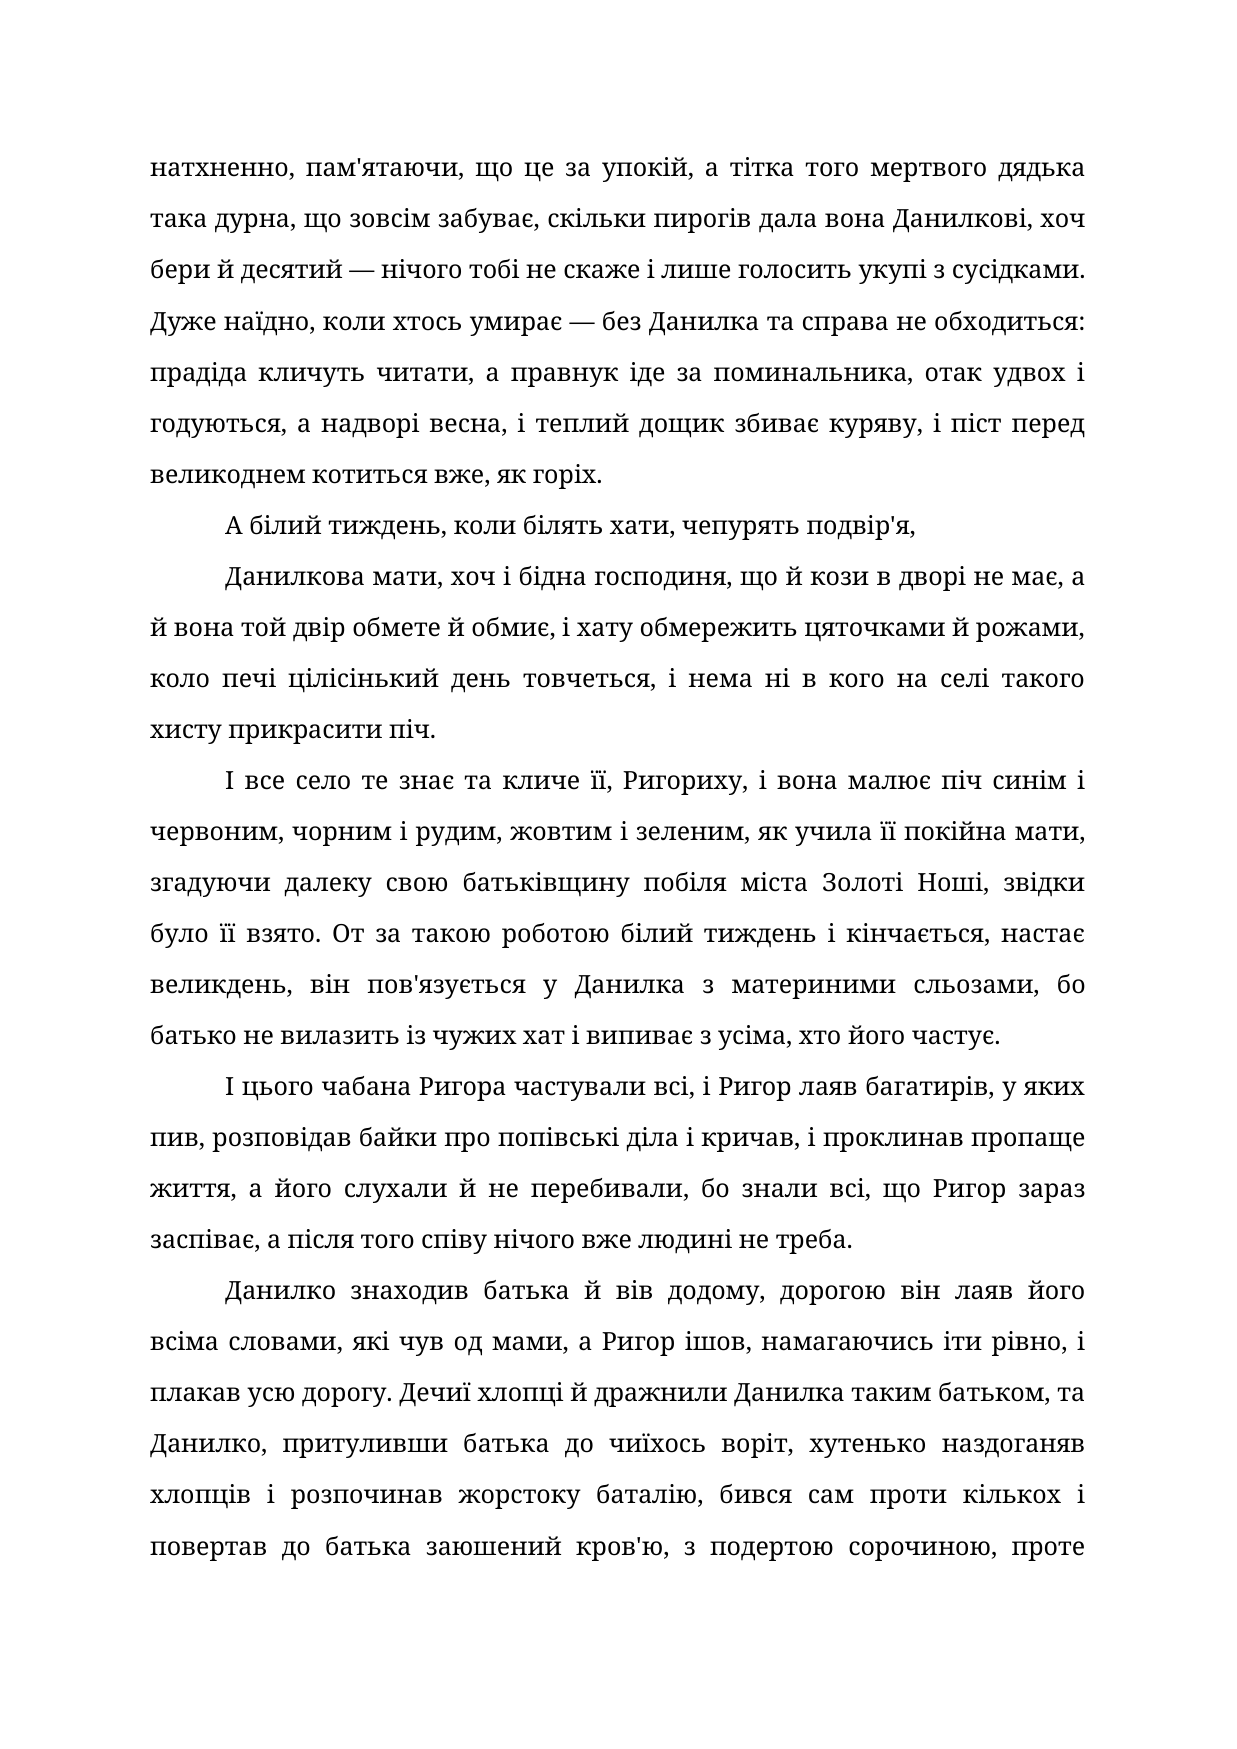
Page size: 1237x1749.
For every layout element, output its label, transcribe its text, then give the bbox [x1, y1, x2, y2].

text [150, 1273, 1086, 1562]
text А білий тиждень, коли білять хати, чепурять подвір'я, [150, 507, 1086, 541]
text Данилкова мати, хоч і бідна господиня, що й кози в дворі не має, а й вона той двір обмете й обмиє, і хату обмережить цяточками й рожами, коло печі цілісінький день товчеться, і нема ні в кого на селі такого хисту прикрасити піч. [150, 558, 1086, 746]
text І все село те знає та кличе її, Ригориху, і вона малює піч синім і червоним, чорним і рудим, жовтим і зеленим, як учила її покійна мати, згадуючи далеку свою батьківщину побіля міста Золоті Ноші, звідки було її взято. От за такою роботою білий тиждень і кінчається, настає великдень, він пов'язується у Данилка з материними сльозами, бо батько не вилазить із чужих хат і випиває з усіма, хто його частує. [150, 762, 1086, 1052]
text І цього чабана Ригора частували всі, і Ригор лаяв багатирів, у яких пив, розповідав байки про попівські діла і кричав, і проклинав пропаще життя, а його слухали й не перебивали, бо знали всі, що Ригор зараз заспіває, а після того співу нічого вже людині не треба. [150, 1069, 1086, 1256]
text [150, 150, 1086, 490]
